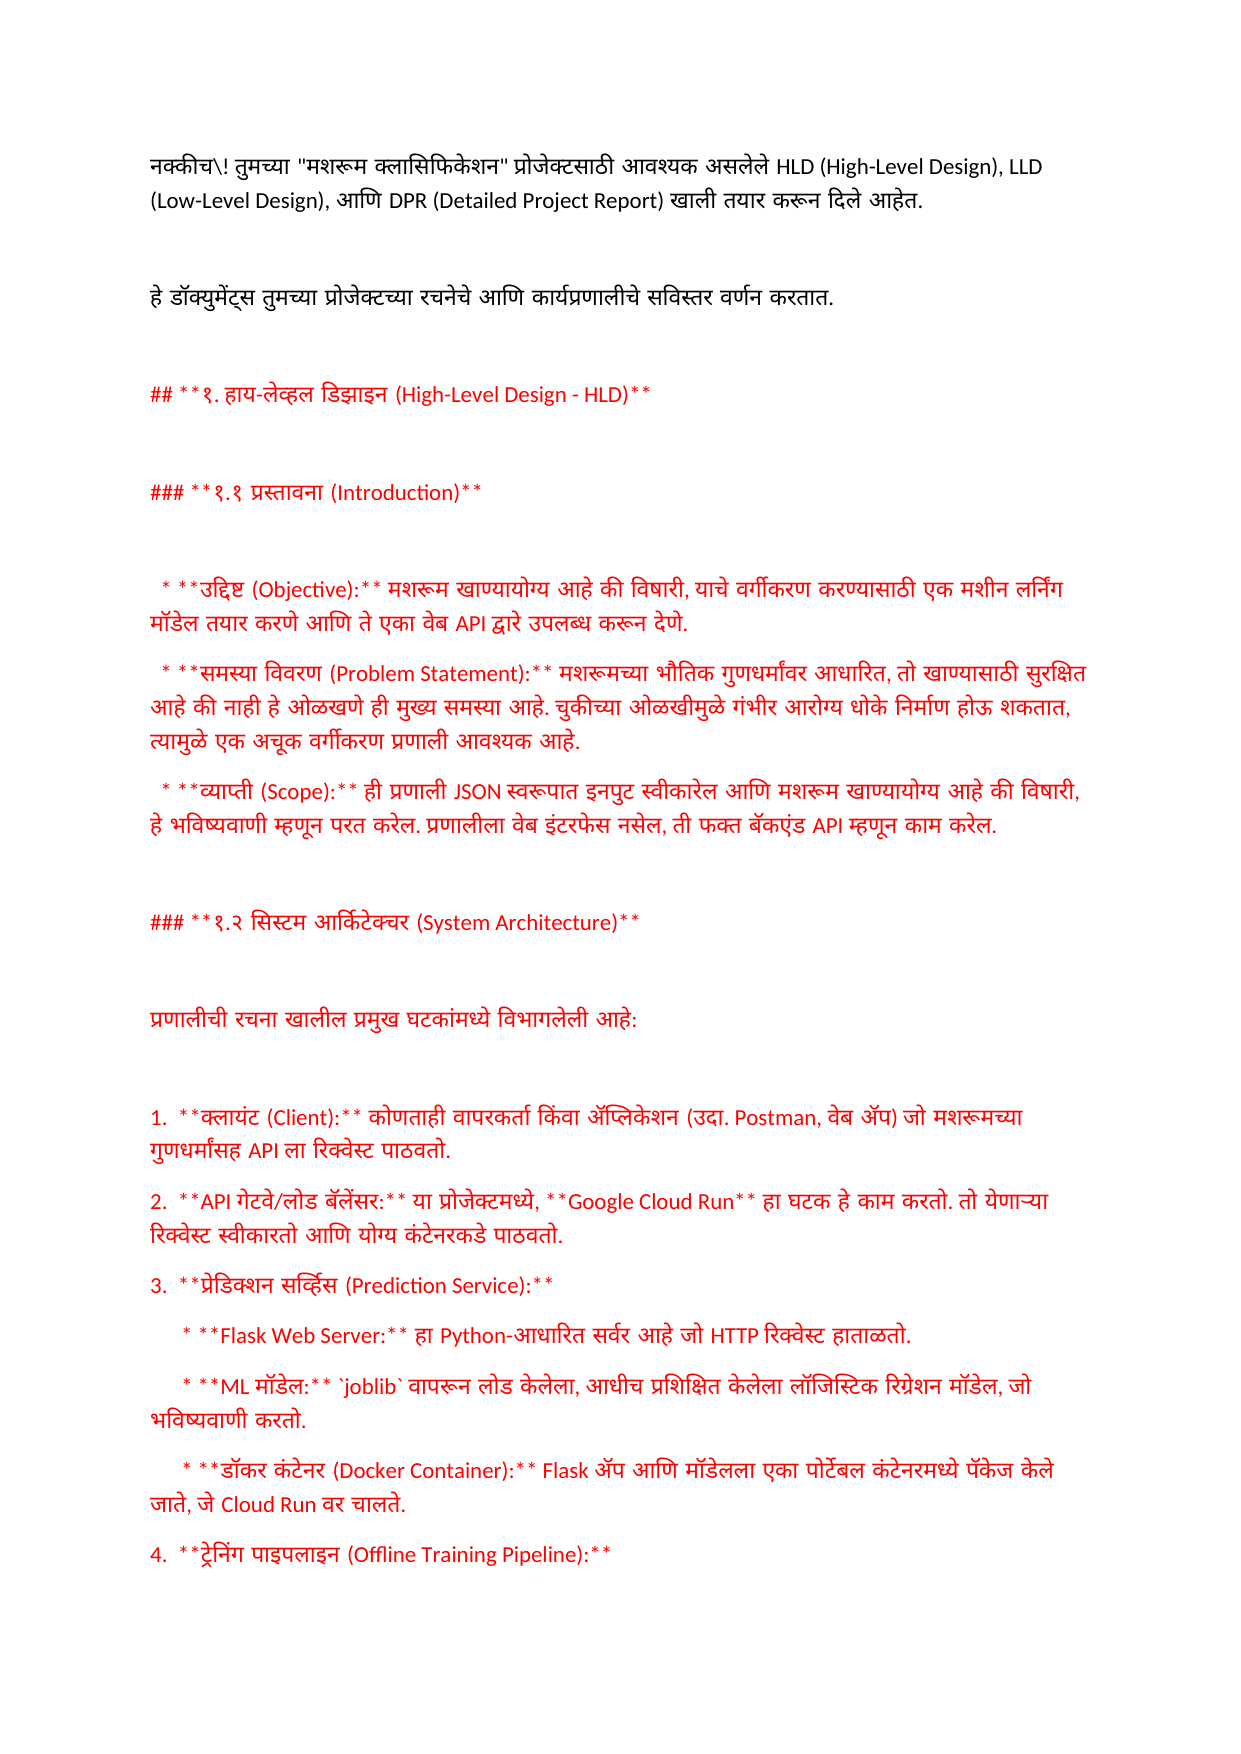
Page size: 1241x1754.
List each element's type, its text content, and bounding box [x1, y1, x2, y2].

text * **डॉकर कंटेनर (Docker Container):** Flask ॲप आणि मॉडेलला एका पोर्टेबल कंटेनरमध्ये पॅकेज केले जाते, जे Cloud Run वर चालते. [150, 1454, 1090, 1519]
text 1. **क्लायंट (Client):** कोणताही वापरकर्ता किंवा ॲप्लिकेशन (उदा. Postman, वेब ॲप) जो मशरूमच्या गुणधर्मांसह API ला रिक्वेस्ट पाठवतो. [150, 1101, 1090, 1166]
text * **व्याप्ती (Scope):** ही प्रणाली JSON स्वरूपात इनपुट स्वीकारेल आणि मशरूम खाण्यायोग्य आहे की विषारी, हे भविष्यवाणी म्हणून परत करेल. प्रणालीला वेब इंटरफेस नसेल, ती फक्त बॅकएंड API म्हणून काम करेल. [150, 775, 1090, 840]
text * **Flask Web Server:** हा Python-आधारित सर्वर आहे जो HTTP रिक्वेस्ट हाताळतो. [150, 1319, 1090, 1351]
text प्रणालीची रचना खालील प्रमुख घटकांमध्ये विभागलेली आहे: [150, 1003, 1090, 1034]
text * **ML मॉडेल:** `joblib` वापरून लोड केलेला, आधीच प्रशिक्षित केलेला लॉजिस्टिक रिग्रेशन मॉडेल, जो भविष्यवाणी करतो. [150, 1370, 1090, 1435]
text * **समस्या विवरण (Problem Statement):** मशरूमच्या भौतिक गुणधर्मांवर आधारित, तो खाण्यासाठी सुरक्षित आहे की नाही हे ओळखणे ही मुख्य समस्या आहे. चुकीच्या ओळखीमुळे गंभीर आरोग्य धोके निर्माण होऊ शकतात, त्यामुळे एक अचूक वर्गीकरण प्रणाली आवश्यक आहे. [150, 657, 1090, 756]
text * **उद्दिष्ट (Objective):** मशरूम खाण्यायोग्य आहे की विषारी, याचे वर्गीकरण करण्यासाठी एक मशीन लर्निंग मॉडेल तयार करणे आणि ते एका वेब API द्वारे उपलब्ध करून देणे. [150, 573, 1090, 638]
text हे डॉक्युमेंट्स तुमच्या प्रोजेक्टच्या रचनेचे आणि कार्यप्रणालीचे सविस्तर वर्णन करतात. [150, 281, 1090, 312]
text ### **१.२ सिस्टम आर्किटेक्चर (System Architecture)** [150, 906, 1090, 937]
text ## **१. हाय-लेव्हल डिझाइन (High-Level Design - HLD)** [150, 378, 1090, 409]
text 4. **ट्रेनिंग पाइपलाइन (Offline Training Pipeline):** [150, 1538, 1090, 1569]
text ### **१.१ प्रस्तावना (Introduction)** [150, 476, 1090, 507]
text नक्कीच\! तुमच्या "मशरूम क्लासिफिकेशन" प्रोजेक्टसाठी आवश्यक असलेले HLD (High-Level Design), LLD (Low-Level Design), आणि DPR (Detailed Project Report) खाली तयार करून दिले आहेत. [150, 150, 1090, 215]
text 2. **API गेटवे/लोड बॅलेंसर:** या प्रोजेक्टमध्ये, **Google Cloud Run** हा घटक हे काम करतो. तो येणाऱ्या रिक्वेस्ट स्वीकारतो आणि योग्य कंटेनरकडे पाठवतो. [150, 1185, 1090, 1250]
text 3. **प्रेडिक्शन सर्व्हिस (Prediction Service):** [150, 1269, 1090, 1300]
